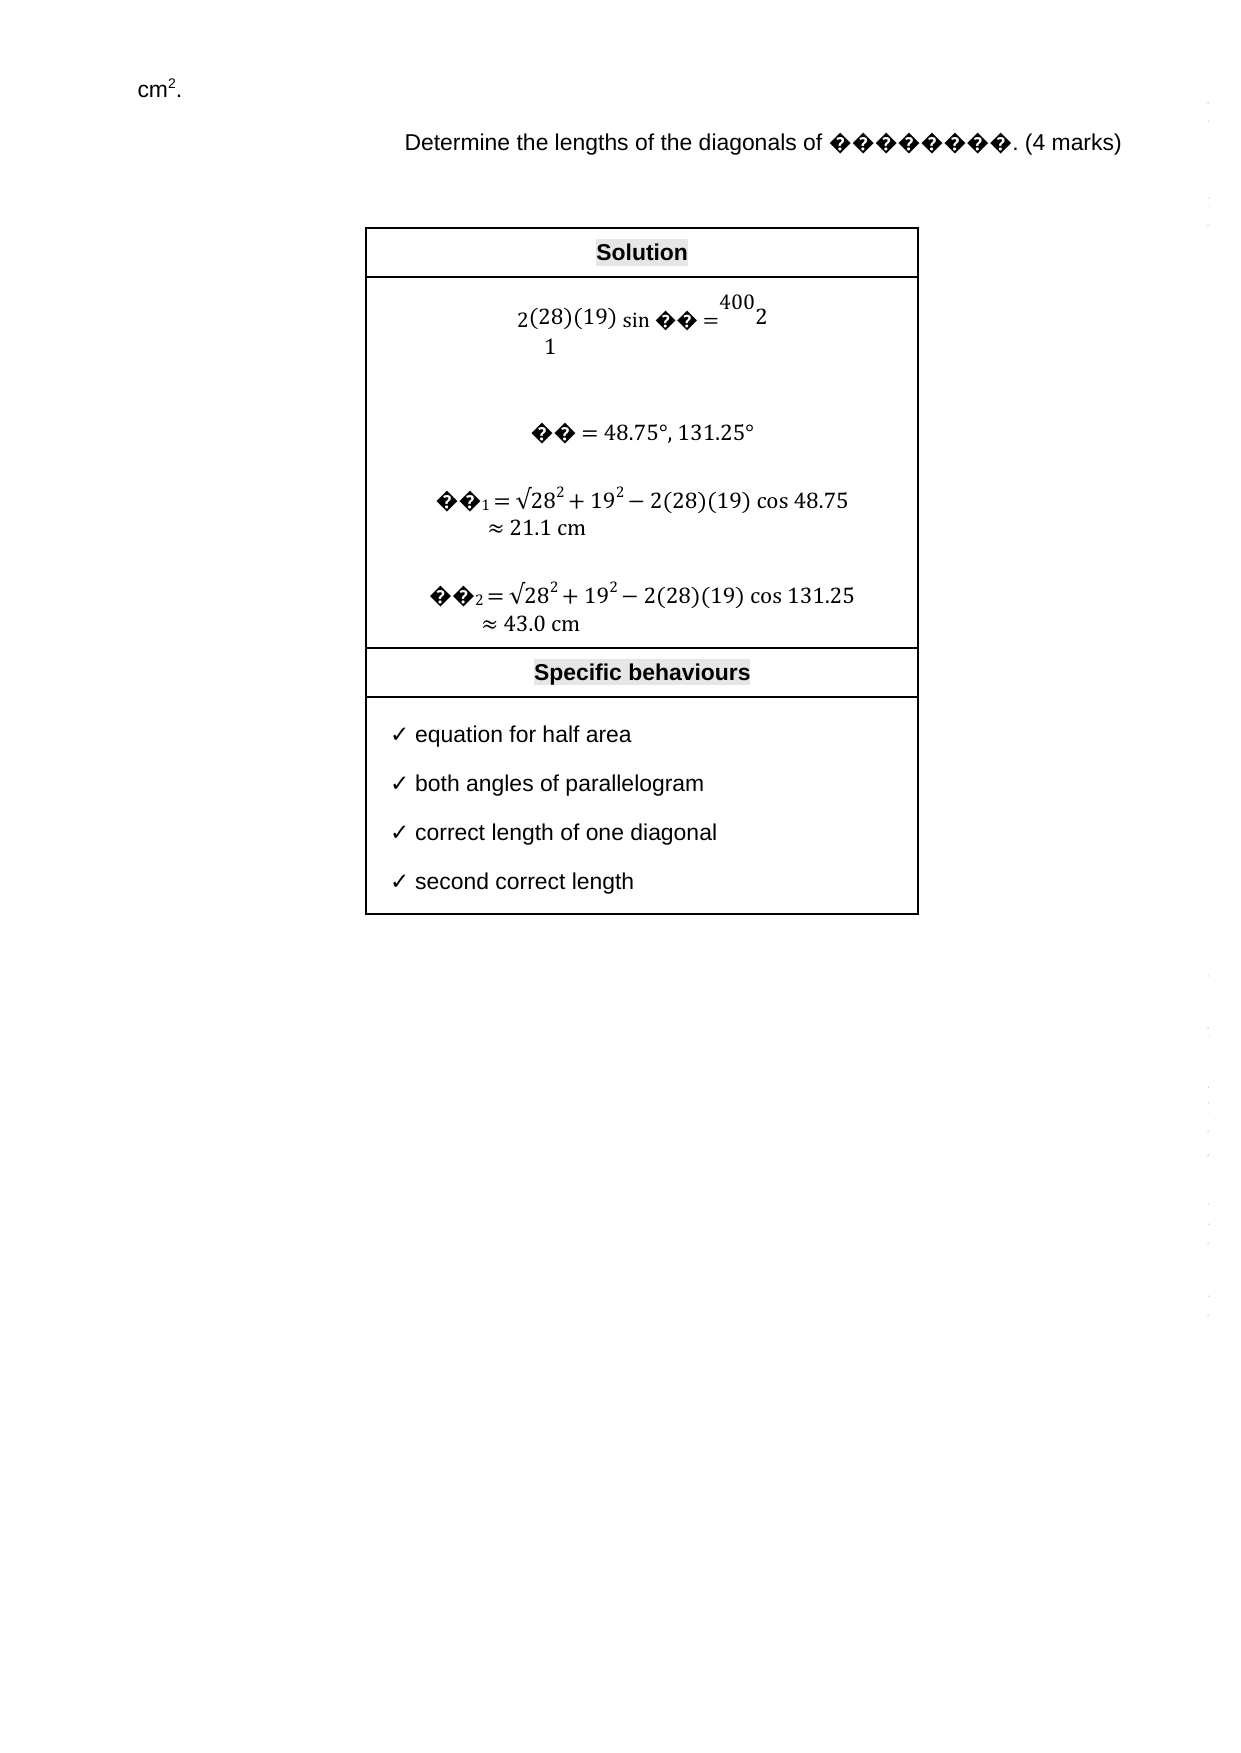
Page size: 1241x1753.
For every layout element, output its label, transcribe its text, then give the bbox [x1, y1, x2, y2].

text Determine the lengths of the diagonals of ��������. (4 marks) [33, 129, 1121, 156]
table_cell Specific behaviours [367, 649, 917, 696]
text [137, 75, 1222, 103]
table_header Solution [367, 229, 917, 276]
table_cell ✓ equation for half area ✓ both angles of parallelogram ✓ correct length of one diagonal ✓ second correct length [367, 698, 917, 913]
table_cell 2(28)(19) sin �� =4002 1 �� = 48.75°, 131.25° ��1 = √282 + 192 − 2(28)(19) cos 48.75 ≈ 21.1 cm ��2 = √282 + 192 − 2(28)(19) cos 131.25 ≈ 43.0 cm [367, 278, 917, 647]
